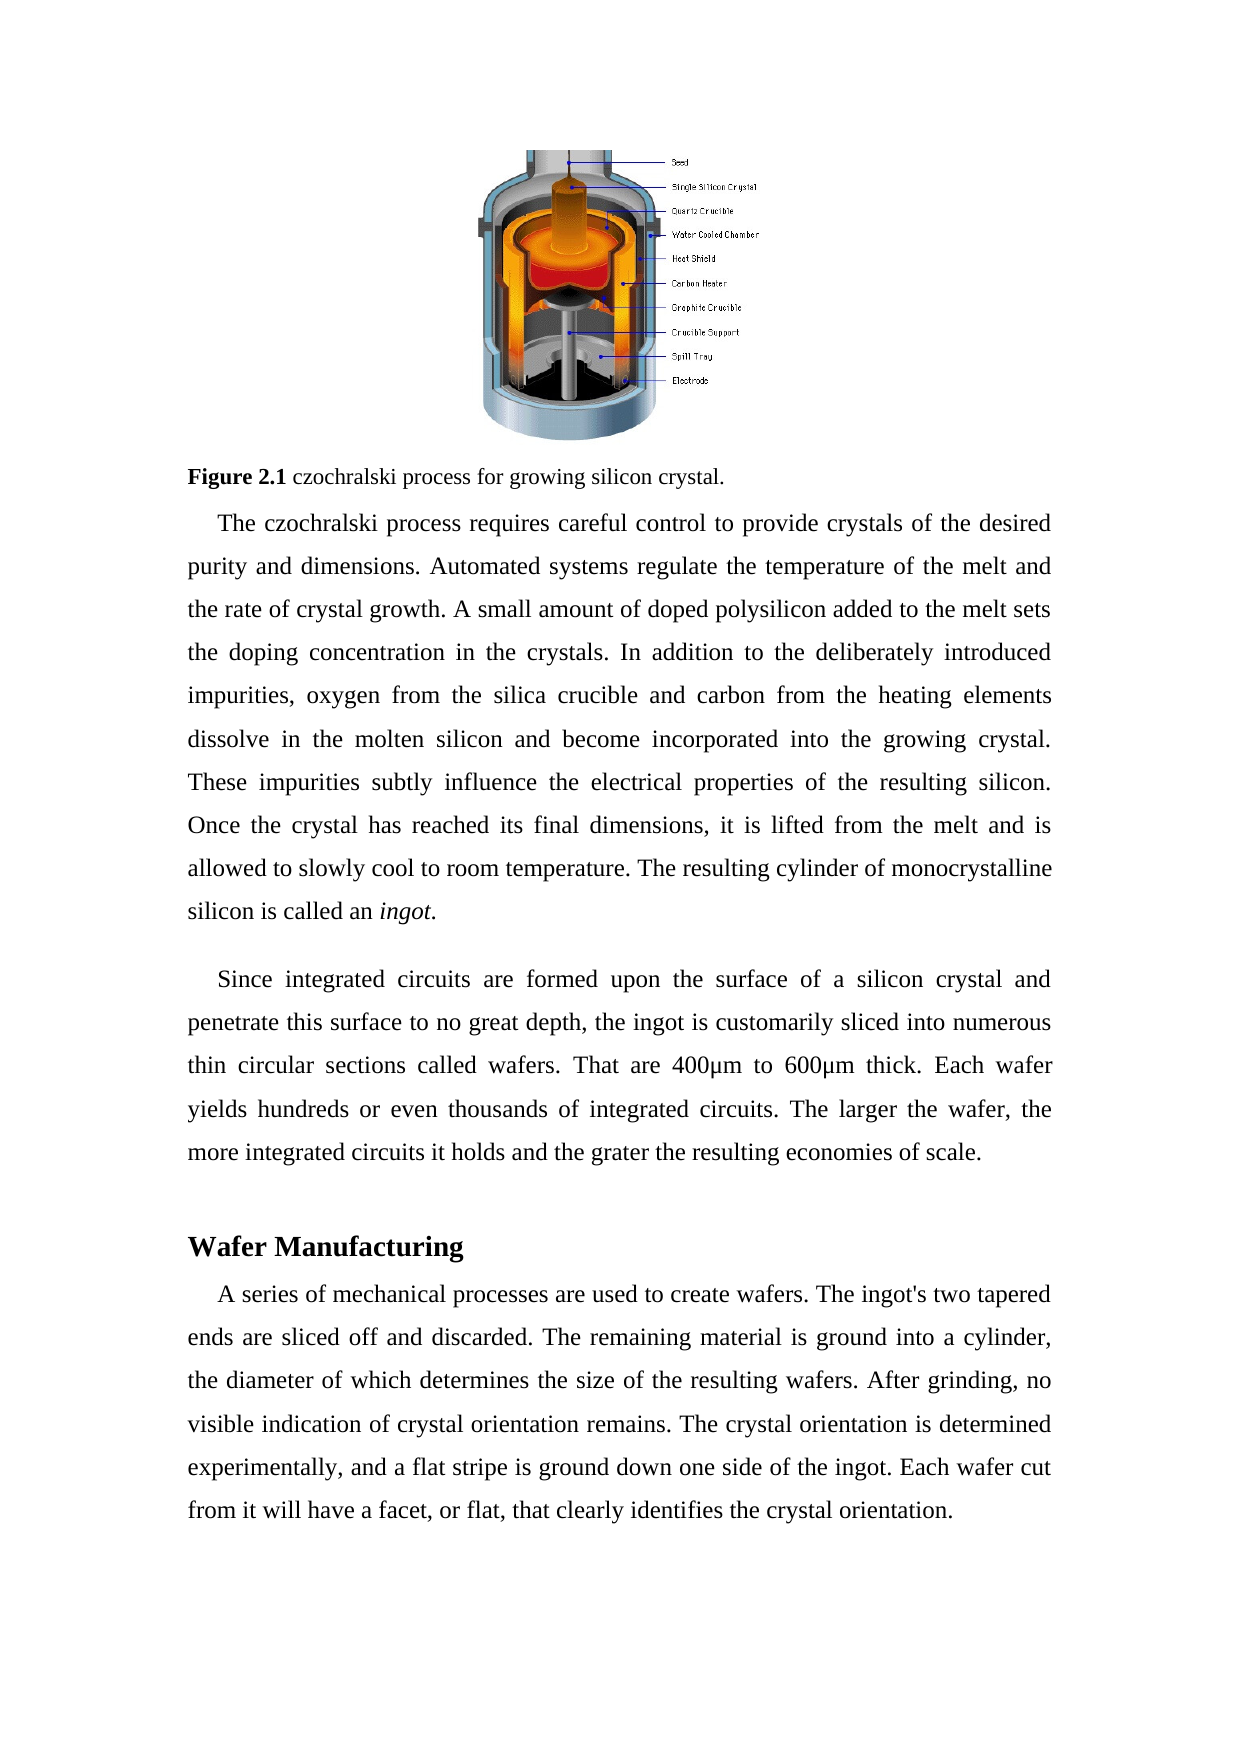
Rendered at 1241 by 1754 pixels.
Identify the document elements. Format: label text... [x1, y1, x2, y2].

text A series of mechanical processes are used to create wafers. The ingot's two tapered ends are sliced off and discarded. The remaining material is ground into a cylinder, the diameter of which determines the size of the resulting wafers. After grinding, no visible indication of crystal orientation remains. The crystal orientation is determined experimentally, and a flat stripe is ground down one side of the ingot. Each wafer cut from it will have a facet, or flat, that clearly identifies the crystal orientation. [187, 1279, 1053, 1524]
text The czochralski process requires careful control to provide crystals of the desired purity and dimensions. Automated systems regulate the temperature of the melt and the rate of crystal growth. A small amount of doped polysilicon added to the melt sets the doping concentration in the crystals. In addition to the deliberately introduced impurities, oxygen from the silica crucible and carbon from the heating elements dissolve in the molten silicon and become incorporated into the growing crystal. These impurities subtly influence the electrical properties of the resulting silicon. Once the crystal has reached its final dimensions, it is lifted from the melt and is allowed to slowly cool to room temperature. The resulting cylinder of monocrystalline silicon is called an ingot. [187, 508, 1053, 925]
text Figure 2.1 czochralski process for growing silicon crystal. [187, 463, 1053, 489]
picture [471, 150, 769, 445]
text Since integrated circuits are formed upon the surface of a silicon crystal and penetrate this surface to no great depth, the ingot is customarily sliced into numerous thin circular sections called wafers. That are 400μm to 600μm thick. Each wafer yields hundreds or even thousands of integrated circuits. The larger the wafer, the more integrated circuits it holds and the grater the resulting economies of scale. [187, 964, 1053, 1166]
text Wafer Manufacturing [187, 1229, 1053, 1263]
